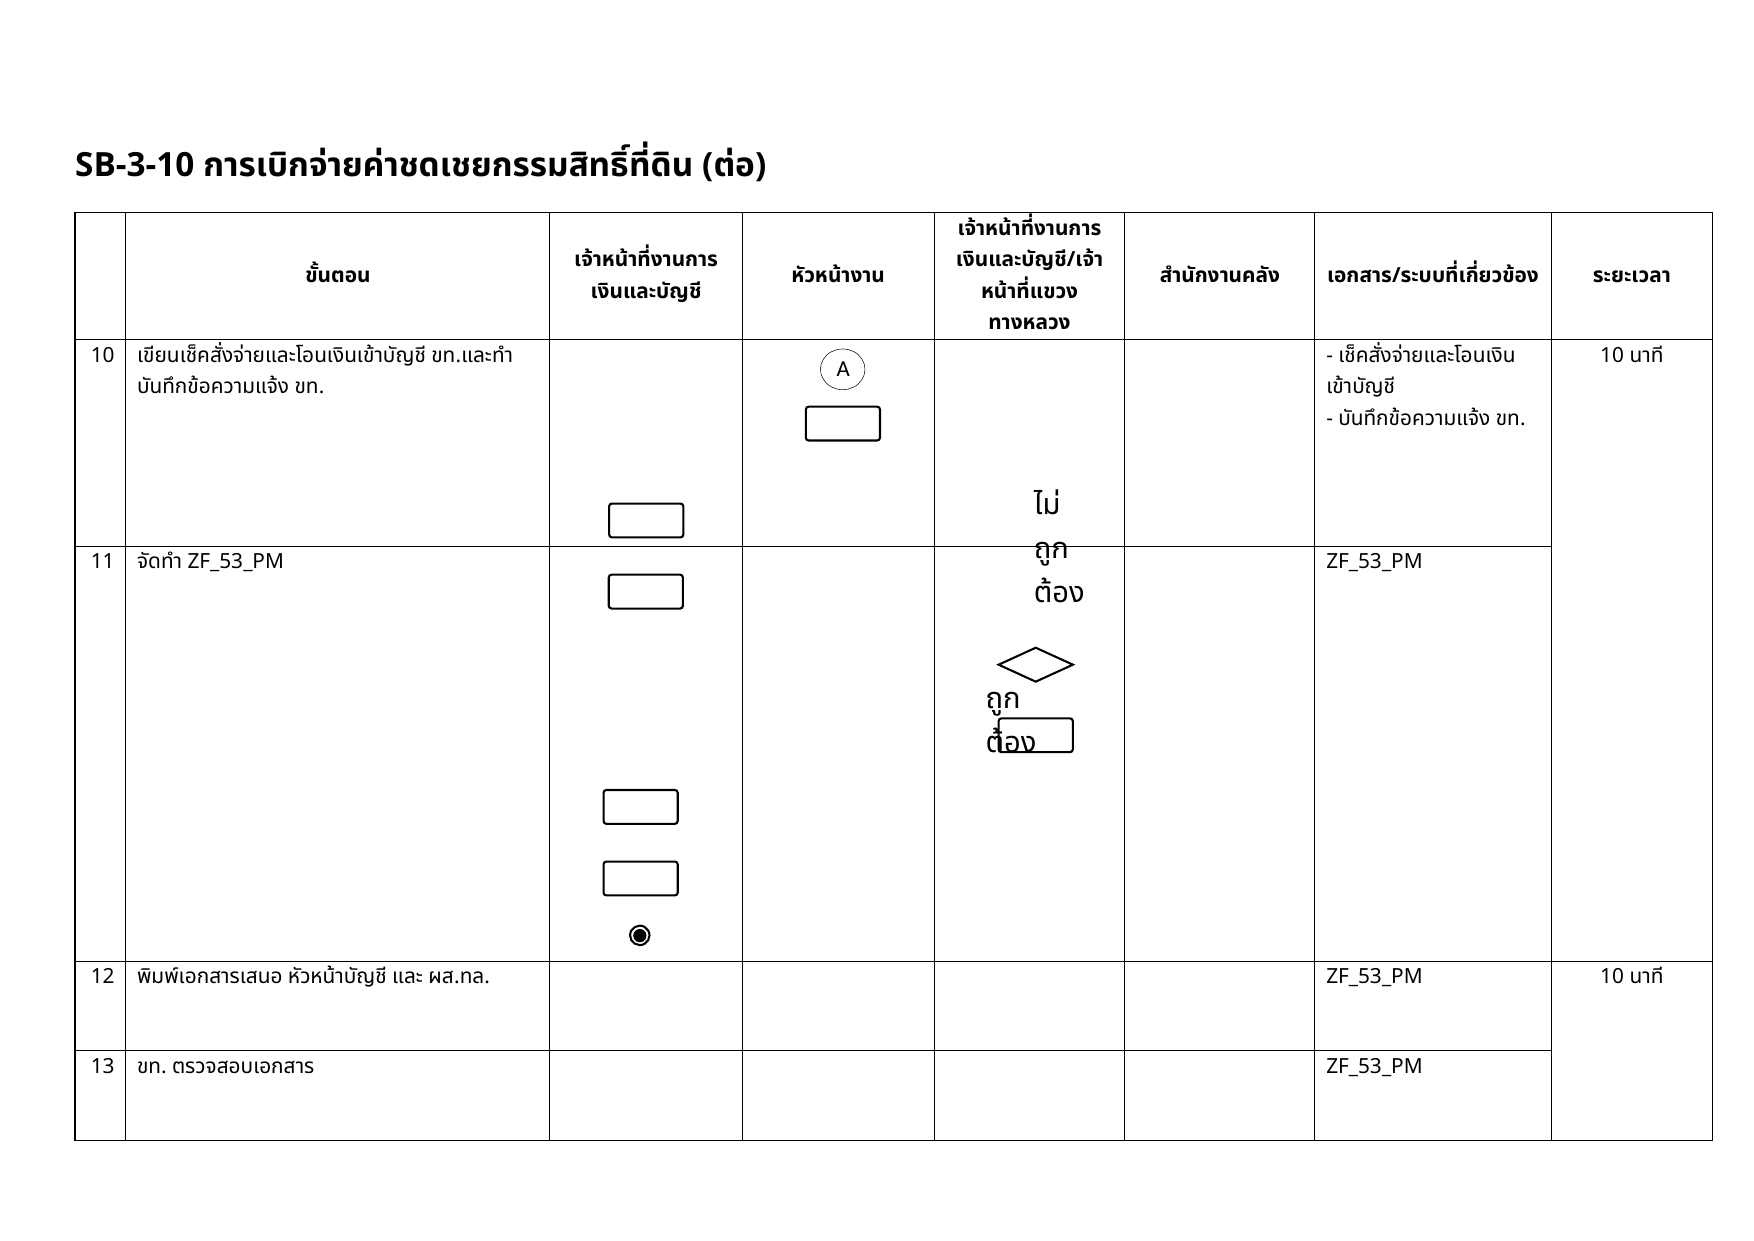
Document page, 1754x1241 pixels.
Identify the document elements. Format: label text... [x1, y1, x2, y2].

table_cell [1125, 962, 1314, 1050]
table_cell 13 [76, 1051, 125, 1140]
table_cell จัดทำ ZF_53_PM [126, 547, 549, 961]
table_cell 12 [76, 962, 125, 1050]
table_header เอกสาร/ระบบที่เกี่ยวข้อง [1315, 213, 1551, 339]
table_header หัวหน้างาน [743, 213, 934, 339]
table_header เจ้าหน้าที่งานการเงินและบัญชี [550, 213, 742, 339]
table_cell [935, 340, 1124, 546]
table_cell 11 [76, 547, 125, 961]
table_cell 10 นาที [1552, 340, 1712, 961]
table_cell [935, 962, 1124, 1050]
table_cell [935, 547, 1124, 961]
table_cell [1125, 340, 1314, 546]
table_header ระยะเวลา [1552, 213, 1712, 339]
table_cell [1125, 1051, 1314, 1140]
subtitle SB-3-10 การเบิกจ่ายค่าชดเชยกรรมสิทธิ์ที่ดิน (ต่อ) [75, 141, 1679, 191]
table_cell ZF_53_PM [1315, 962, 1551, 1050]
table_header เจ้าหน้าที่งานการเงินและบัญชี/เจ้าหน้าที่แขวงทางหลวง [935, 213, 1124, 339]
table_cell ขท. ตรวจสอบเอกสาร [126, 1051, 549, 1140]
table_cell [743, 547, 934, 961]
table_header [76, 213, 125, 339]
table_header สำนักงานคลัง [1125, 213, 1314, 339]
table_cell [743, 340, 934, 546]
table_header ขั้นตอน [126, 213, 549, 339]
table_cell [550, 340, 742, 546]
table_cell [743, 962, 934, 1050]
table_cell ZF_53_PM [1315, 547, 1551, 961]
table_cell [550, 962, 742, 1050]
table_cell [743, 1051, 934, 1140]
table_cell เขียนเช็คสั่งจ่ายและโอนเงินเข้าบัญชี ขท.และทำบันทึกข้อความแจ้ง ขท. [126, 340, 549, 546]
table_cell [550, 1051, 742, 1140]
table_cell [550, 547, 742, 961]
table_cell 10 [76, 340, 125, 546]
table_cell - เช็คสั่งจ่ายและโอนเงินเข้าบัญชี - บันทึกข้อความแจ้ง ขท. [1315, 340, 1551, 546]
table_cell [1125, 547, 1314, 961]
table_cell [935, 1051, 1124, 1140]
table_cell พิมพ์เอกสารเสนอ หัวหน้าบัญชี และ ผส.ทล. [126, 962, 549, 1050]
table_cell 10 นาที [1552, 962, 1712, 1140]
table_cell ZF_53_PM [1315, 1051, 1551, 1140]
